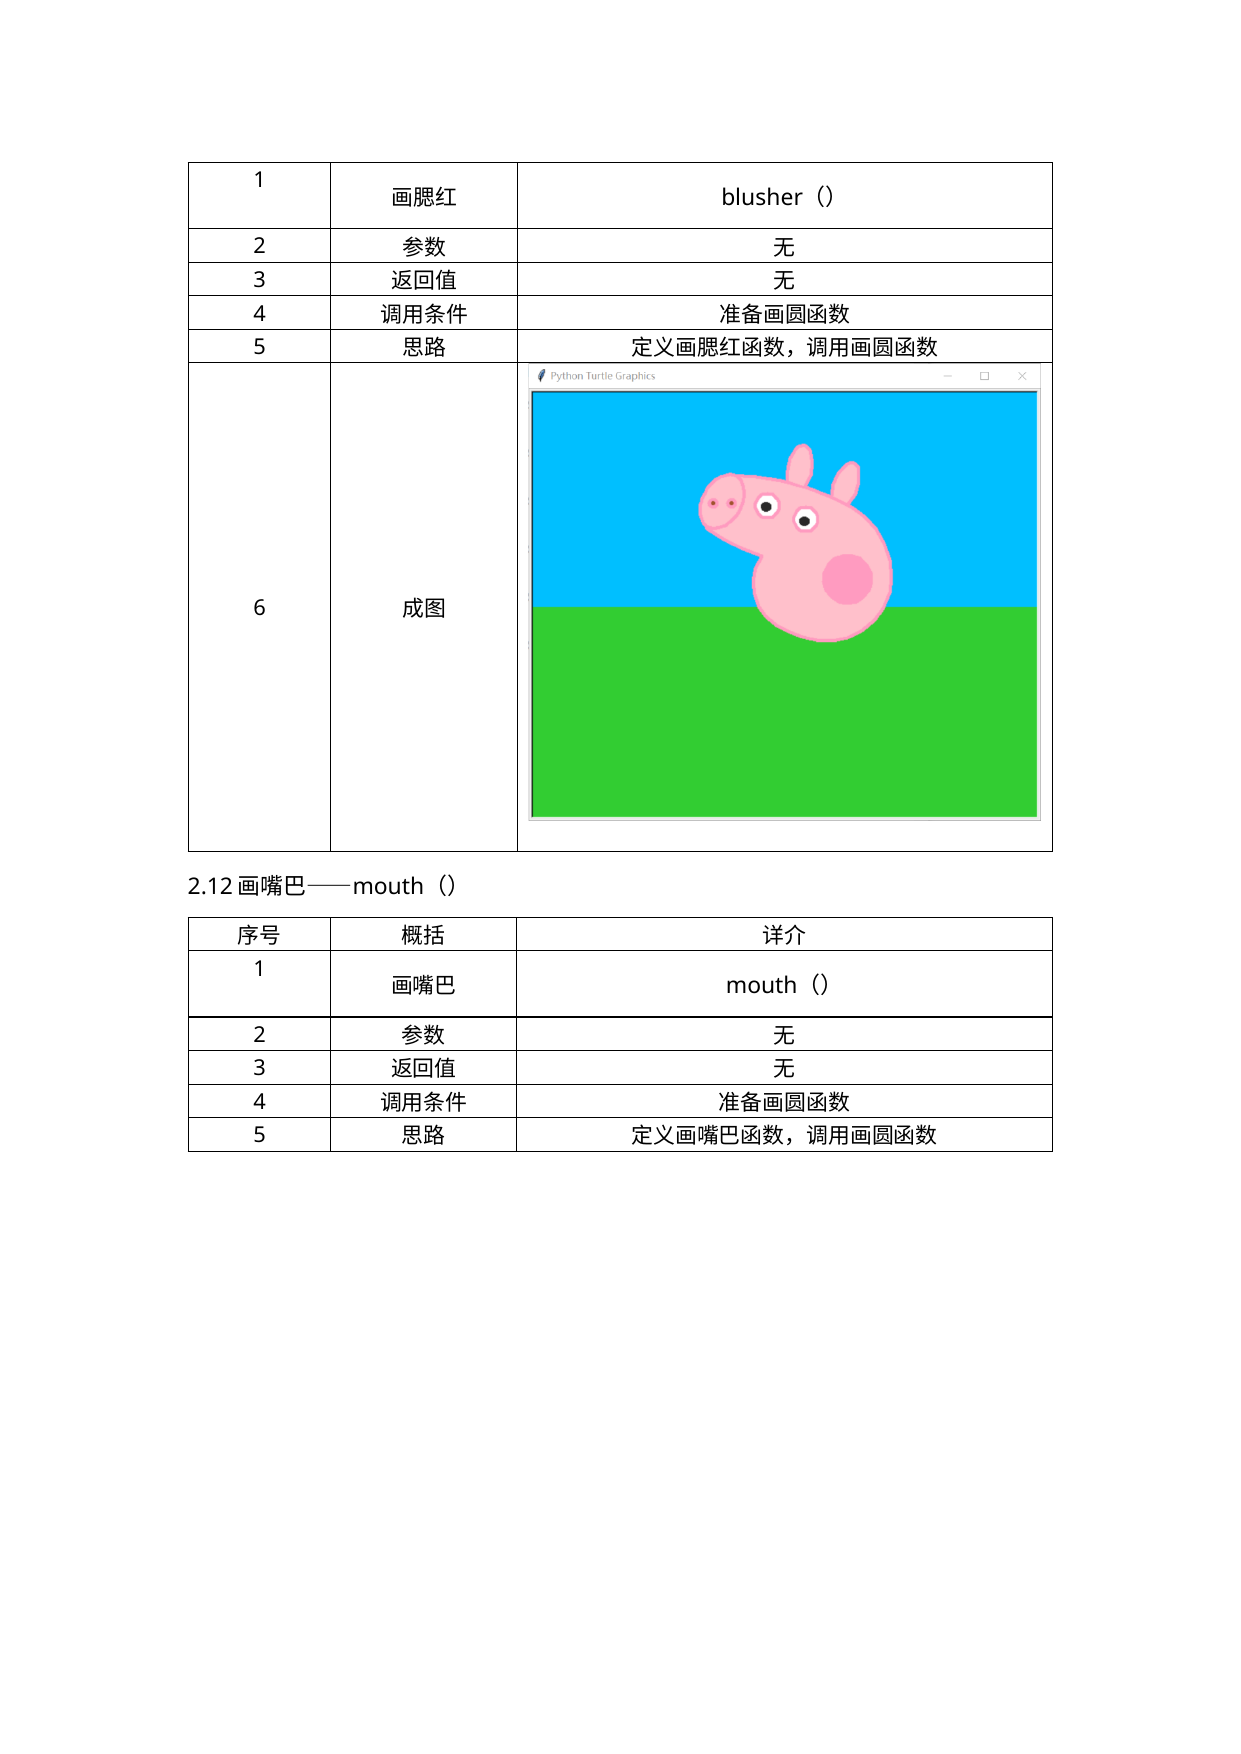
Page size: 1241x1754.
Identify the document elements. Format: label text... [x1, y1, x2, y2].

table_cell 1 [189, 951, 330, 1016]
table_header 详介 [517, 918, 1052, 950]
table_cell 3 [189, 263, 330, 295]
text 2.12画嘴巴——mouth（） [187, 852, 1053, 917]
table_cell 返回值 [331, 263, 517, 295]
table_cell 思路 [331, 330, 517, 362]
table_cell 无 [517, 1018, 1052, 1050]
table_header 概括 [331, 918, 516, 950]
table_cell 4 [189, 296, 330, 329]
table_cell 3 [189, 1051, 330, 1083]
table_cell 准备画圆函数 [517, 1085, 1052, 1117]
table_cell 2 [189, 229, 330, 262]
table_cell 无 [518, 229, 1052, 262]
table_cell 参数 [331, 229, 517, 262]
table_cell blusher（） [518, 163, 1052, 228]
table_cell 调用条件 [331, 296, 517, 329]
table_cell [518, 363, 1052, 851]
table_cell 5 [189, 330, 330, 362]
table_cell 5 [189, 1118, 330, 1151]
table_cell 4 [189, 1085, 330, 1117]
table_cell 定义画腮红函数，调用画圆函数 [518, 330, 1052, 362]
table_cell 参数 [331, 1018, 516, 1050]
picture [528, 363, 1041, 821]
table_cell 6 [189, 363, 330, 851]
table_header 序号 [189, 918, 330, 950]
table_cell 无 [518, 263, 1052, 295]
table_cell 返回值 [331, 1051, 516, 1083]
table_cell 定义画嘴巴函数，调用画圆函数 [517, 1118, 1052, 1151]
table_cell 思路 [331, 1118, 516, 1151]
table_cell 调用条件 [331, 1085, 516, 1117]
table_cell 准备画圆函数 [518, 296, 1052, 329]
table_cell mouth（） [517, 951, 1052, 1016]
table_cell 画腮红 [331, 163, 517, 228]
table_cell 1 [189, 163, 330, 228]
table_cell 成图 [331, 363, 517, 851]
table_cell 画嘴巴 [331, 951, 516, 1016]
table_cell 2 [189, 1018, 330, 1050]
table_cell 无 [517, 1051, 1052, 1083]
